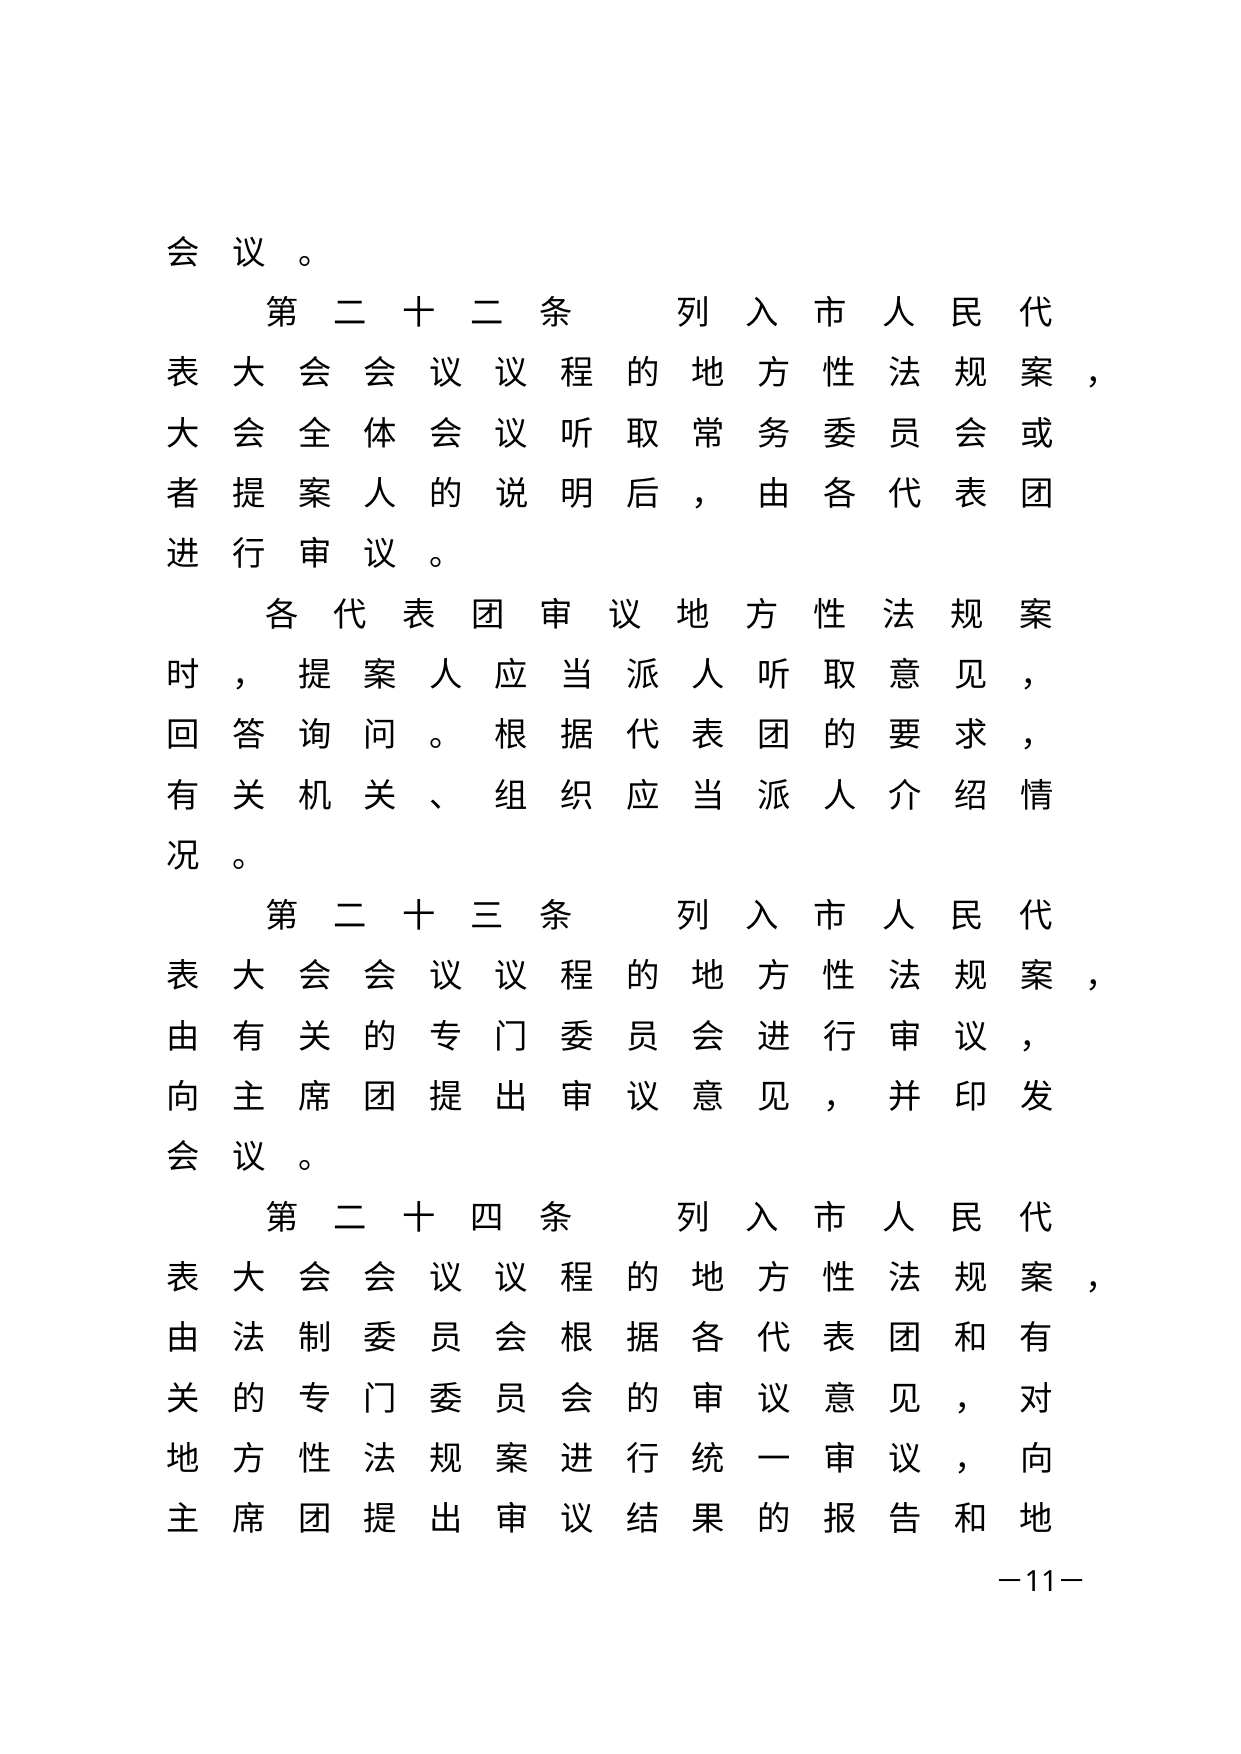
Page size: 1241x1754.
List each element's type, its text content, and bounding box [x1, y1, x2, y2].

text 第二十二条 列入市人民代表大会会议议程的地方性法规案，大会全体会议听取常务委员会或者提案人的说明后，由各代表团进行审议。 [167, 280, 1085, 581]
text 第二十一条 市人民代表大会举行会议前，常务委员会认为必要，可以将准备提请会议审议的地方性法规案在市级媒体公布，征求意见，并将意见整理后印发会议。 [167, 219, 1085, 280]
text 第二十四条 列入市人民代表大会会议议程的地方性法规案，由法制委员会根据各代表团和有关的专门委员会的审议意见，对地方性法规案进行统一审议，向主席团提出审议结果的报告和地方性法规草案修改稿，对重要的不同意见应当在审议结果的报告中予以说明，经主席团会议审议通过后，印发会议。 [167, 1184, 1085, 1546]
text 第二十三条 列入市人民代表大会会议议程的地方性法规案，由有关的专门委员会进行审议，向主席团提出审议意见，并印发会议。 [167, 883, 1085, 1184]
text 各代表团审议地方性法规案时，提案人应当派人听取意见，回答询问。根据代表团的要求，有关机关、组织应当派人介绍情况。 [167, 581, 1085, 883]
